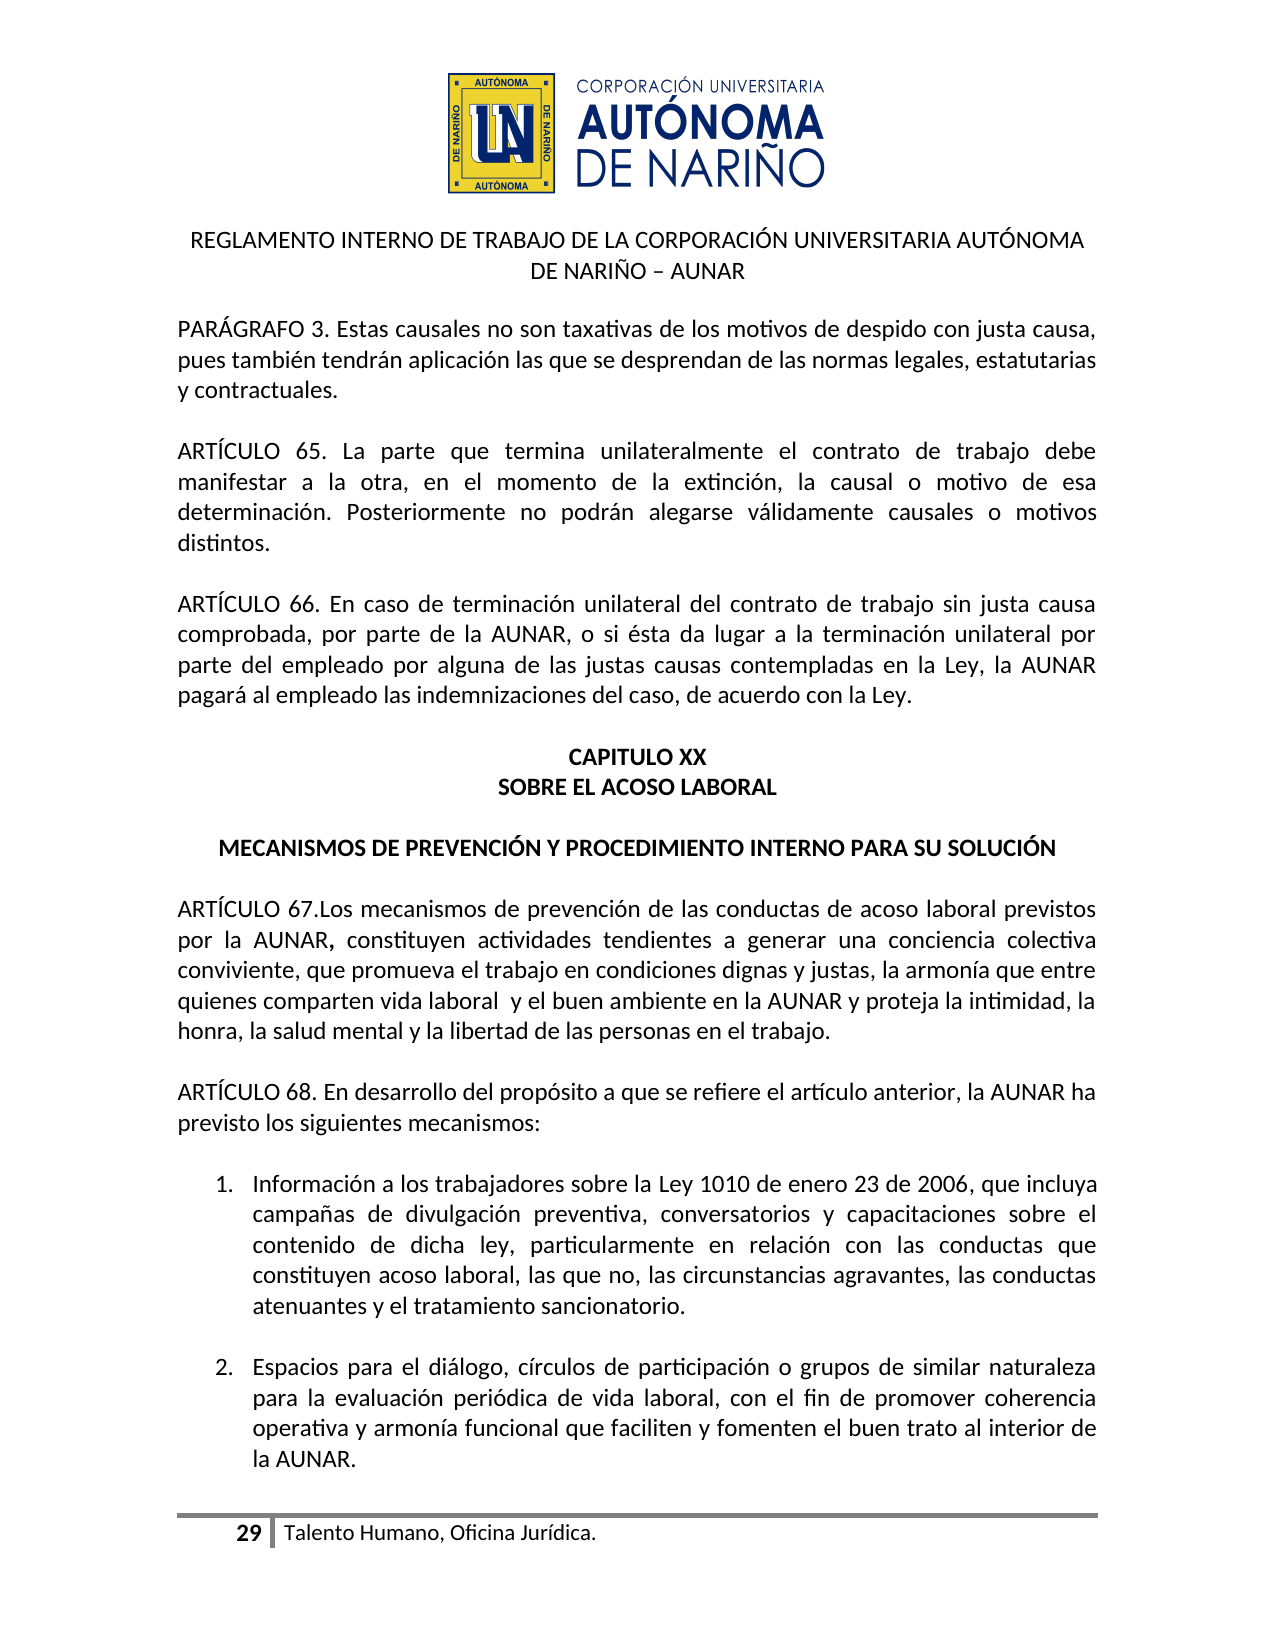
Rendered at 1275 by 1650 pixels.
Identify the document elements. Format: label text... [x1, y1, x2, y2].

list Espacios para el diálogo, círculos de participación o grupos de similar naturaleza para la evaluación periódica de vida laboral, con el fin de promover coherencia operativa y armonía funcional que faciliten y fomenten el buen trato al interior de la AUNAR. [215, 1351, 1098, 1473]
text ARTÍCULO 67.Los mecanismos de prevención de las conductas de acoso laboral previstos por la AUNAR, constituyen actividades tendientes a generar una conciencia colectiva conviviente, que promueva el trabajo en condiciones dignas y justas, la armonía que entre quienes comparten vida laboral y el buen ambiente en la AUNAR y proteja la intimidad, la honra, la salud mental y la libertad de las personas en el trabajo. [177, 893, 1098, 1046]
text ARTÍCULO 68. En desarrollo del propósito a que se refiere el artículo anterior, la AUNAR ha previsto los siguientes mecanismos: [177, 1076, 1098, 1137]
text ARTÍCULO 66. En caso de terminación unilateral del contrato de trabajo sin justa causa comprobada, por parte de la AUNAR, o si ésta da lugar a la terminación unilateral por parte del empleado por alguna de las justas causas contempladas en la Ley, la AUNAR pagará al empleado las indemnizaciones del caso, de acuerdo con la Ley. [177, 588, 1098, 710]
text ARTÍCULO 65. La parte que termina unilateralmente el contrato de trabajo debe manifestar a la otra, en el momento de la extinción, la causal o motivo de esa determinación. Posteriormente no podrán alegarse válidamente causales o motivos distintos. [177, 436, 1098, 558]
text MECANISMOS DE PREVENCIÓN Y PROCEDIMIENTO INTERNO PARA SU SOLUCIÓN [177, 832, 1098, 863]
picture [376, 73, 899, 194]
text PARÁGRAFO 3. Estas causales no son taxativas de los motivos de despido con justa causa, pues también tendrán aplicación las que se desprendan de las normas legales, estatutarias y contractuales. [177, 313, 1098, 405]
text SOBRE EL ACOSO LABORAL [177, 771, 1098, 802]
text CAPITULO XX [177, 741, 1098, 771]
list Información a los trabajadores sobre la Ley 1010 de enero 23 de 2006, que incluya campañas de divulgación preventiva, conversatorios y capacitaciones sobre el contenido de dicha ley, particularmente en relación con las conductas que constituyen acoso laboral, las que no, las circunstancias agravantes, las conductas atenuantes y el tratamiento sancionatorio. [215, 1168, 1098, 1321]
